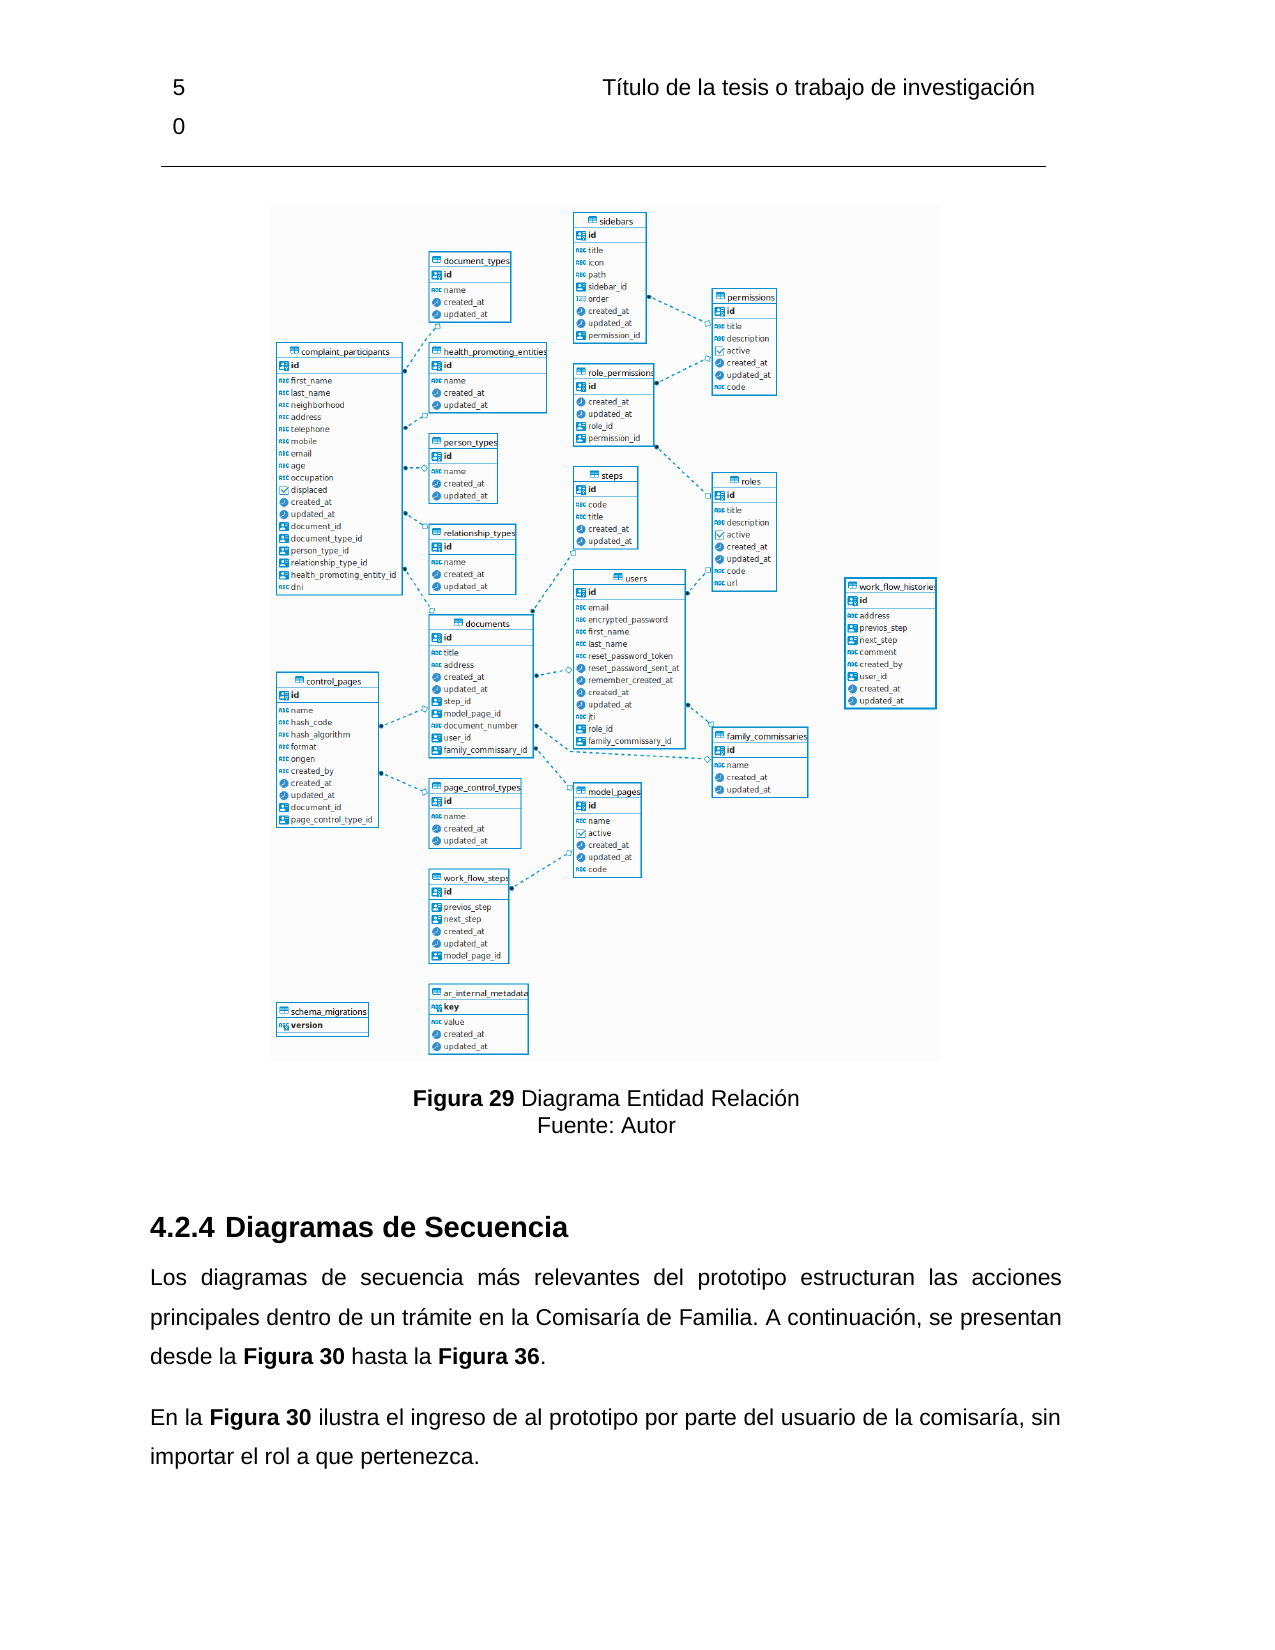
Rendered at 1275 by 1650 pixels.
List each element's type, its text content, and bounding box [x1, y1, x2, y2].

text Figura 29 Diagrama Entidad Relación [150, 1085, 1062, 1112]
text Fuente: Autor [150, 1112, 1062, 1138]
picture [269, 205, 943, 1061]
subtitle Diagramas de Secuencia [150, 1210, 1062, 1243]
text En la Figura 30 ilustra el ingreso de al prototipo por parte del usuario de la comisaría, sin importar el rol a que pertenezca. [150, 1404, 1062, 1469]
text Los diagramas de secuencia más relevantes del prototipo estructuran las acciones principales dentro de un trámite en la Comisaría de Familia. A continuación, se presentan desde la Figura 30 hasta la Figura 36. [150, 1264, 1062, 1370]
